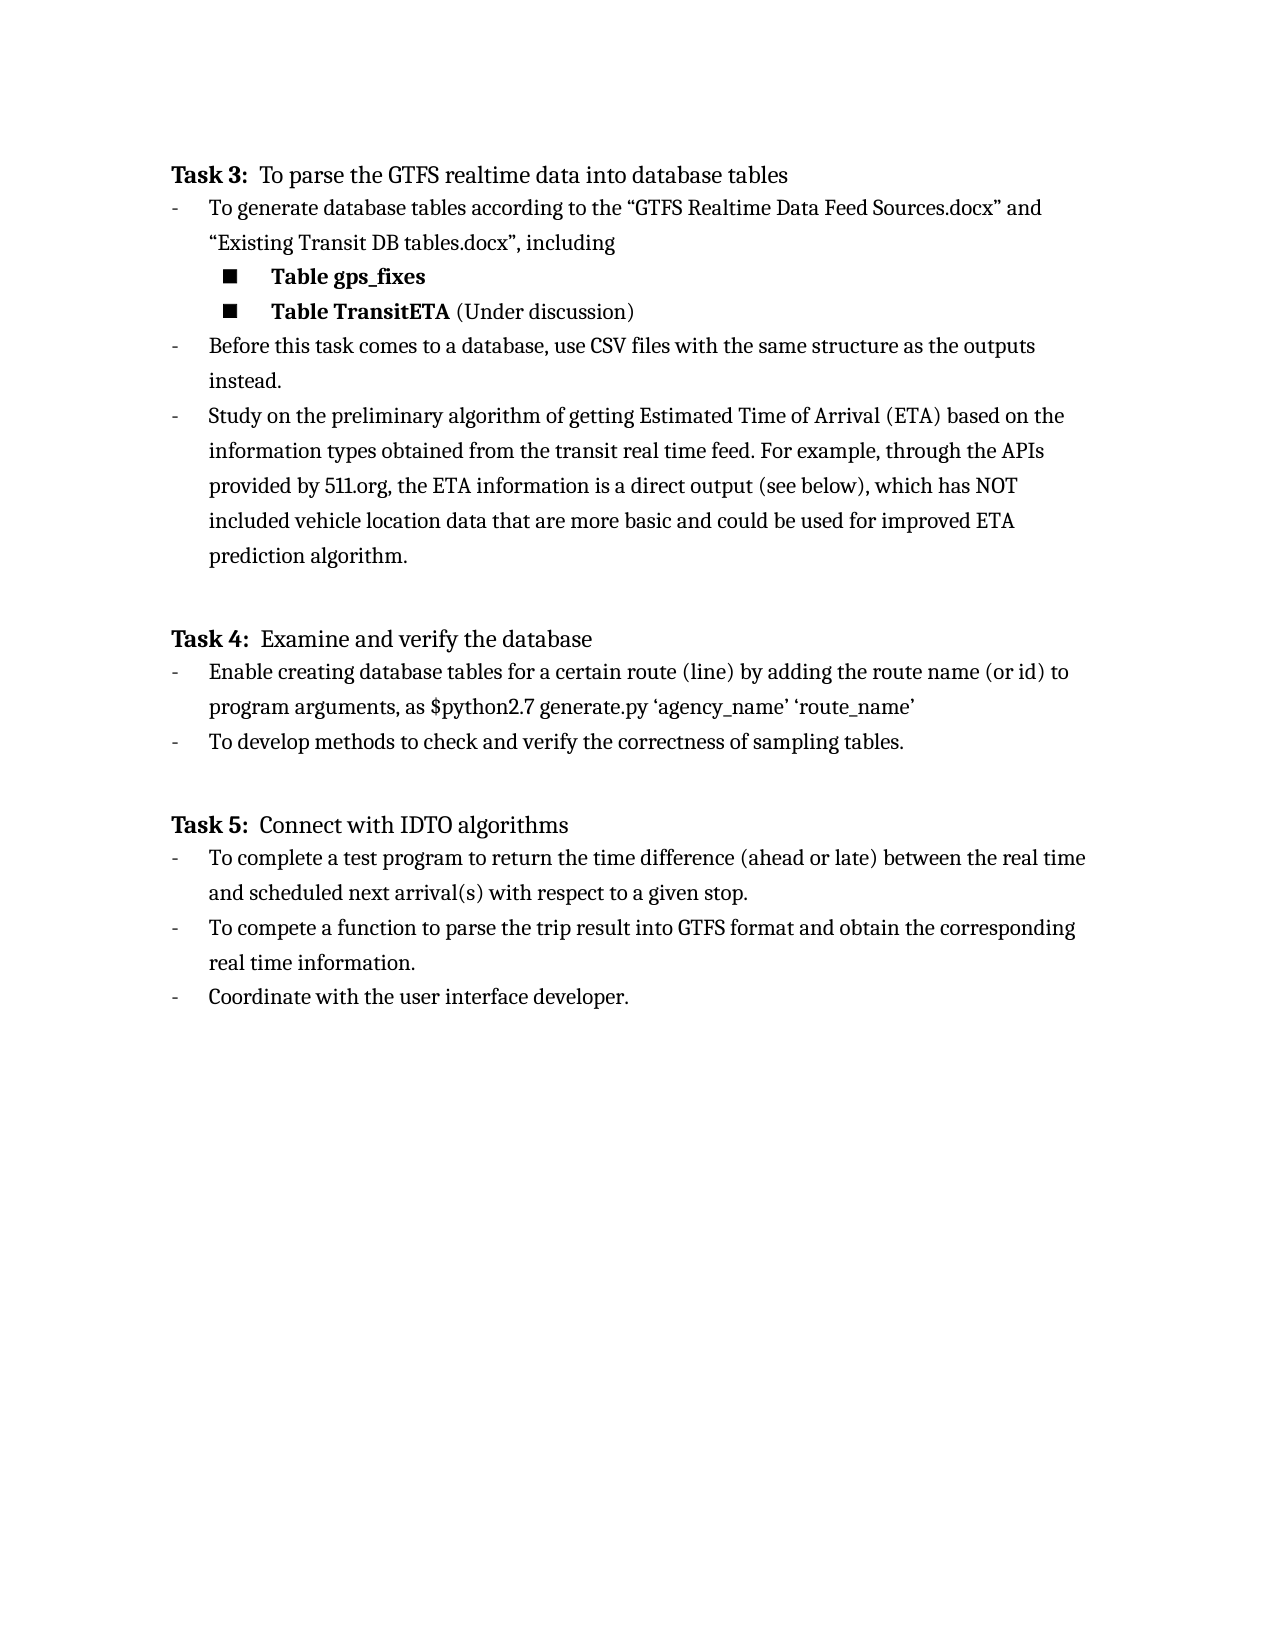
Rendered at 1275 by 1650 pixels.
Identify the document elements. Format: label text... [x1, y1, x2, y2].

list Coordinate with the user interface developer. [171, 981, 1104, 1013]
list To develop methods to check and verify the correctness of sampling tables. [171, 725, 1104, 758]
text Task 4: Examine and verify the database [171, 623, 1104, 656]
text Task 5: Connect with IDTO algorithms [171, 809, 1104, 842]
list Before this task comes to a database, use CSV files with the same structure as the outputs instead. [171, 330, 1104, 397]
list Table gps_fixes [221, 261, 1104, 293]
list Study on the preliminary algorithm of getting Estimated Time of Arrival (ETA) based on the information types obtained from the transit real time feed. For example, through the APIs provided by 511.org, the ETA information is a direct output (see below), which has NOT included vehicle location data that are more basic and could be used for improved ETA prediction algorithm. [171, 399, 1104, 572]
list To compete a function to parse the trip result into GTFS format and obtain the corresponding real time information. [171, 911, 1104, 979]
text Task 3: To parse the GTFS realtime data into database tables [171, 159, 1104, 191]
list To complete a test program to return the time difference (ahead or late) between the real time and scheduled next arrival(s) with respect to a given stop. [171, 842, 1104, 909]
list Enable creating database tables for a certain route (line) by adding the route name (or id) to program arguments, as $python2.7 generate.py ‘agency_name’ ‘route_name’ [171, 656, 1104, 723]
list To generate database tables according to the “GTFS Realtime Data Feed Sources.docx” and “Existing Transit DB tables.docx”, including [171, 191, 1104, 259]
list Table TransitETA (Under discussion) [221, 295, 1104, 328]
